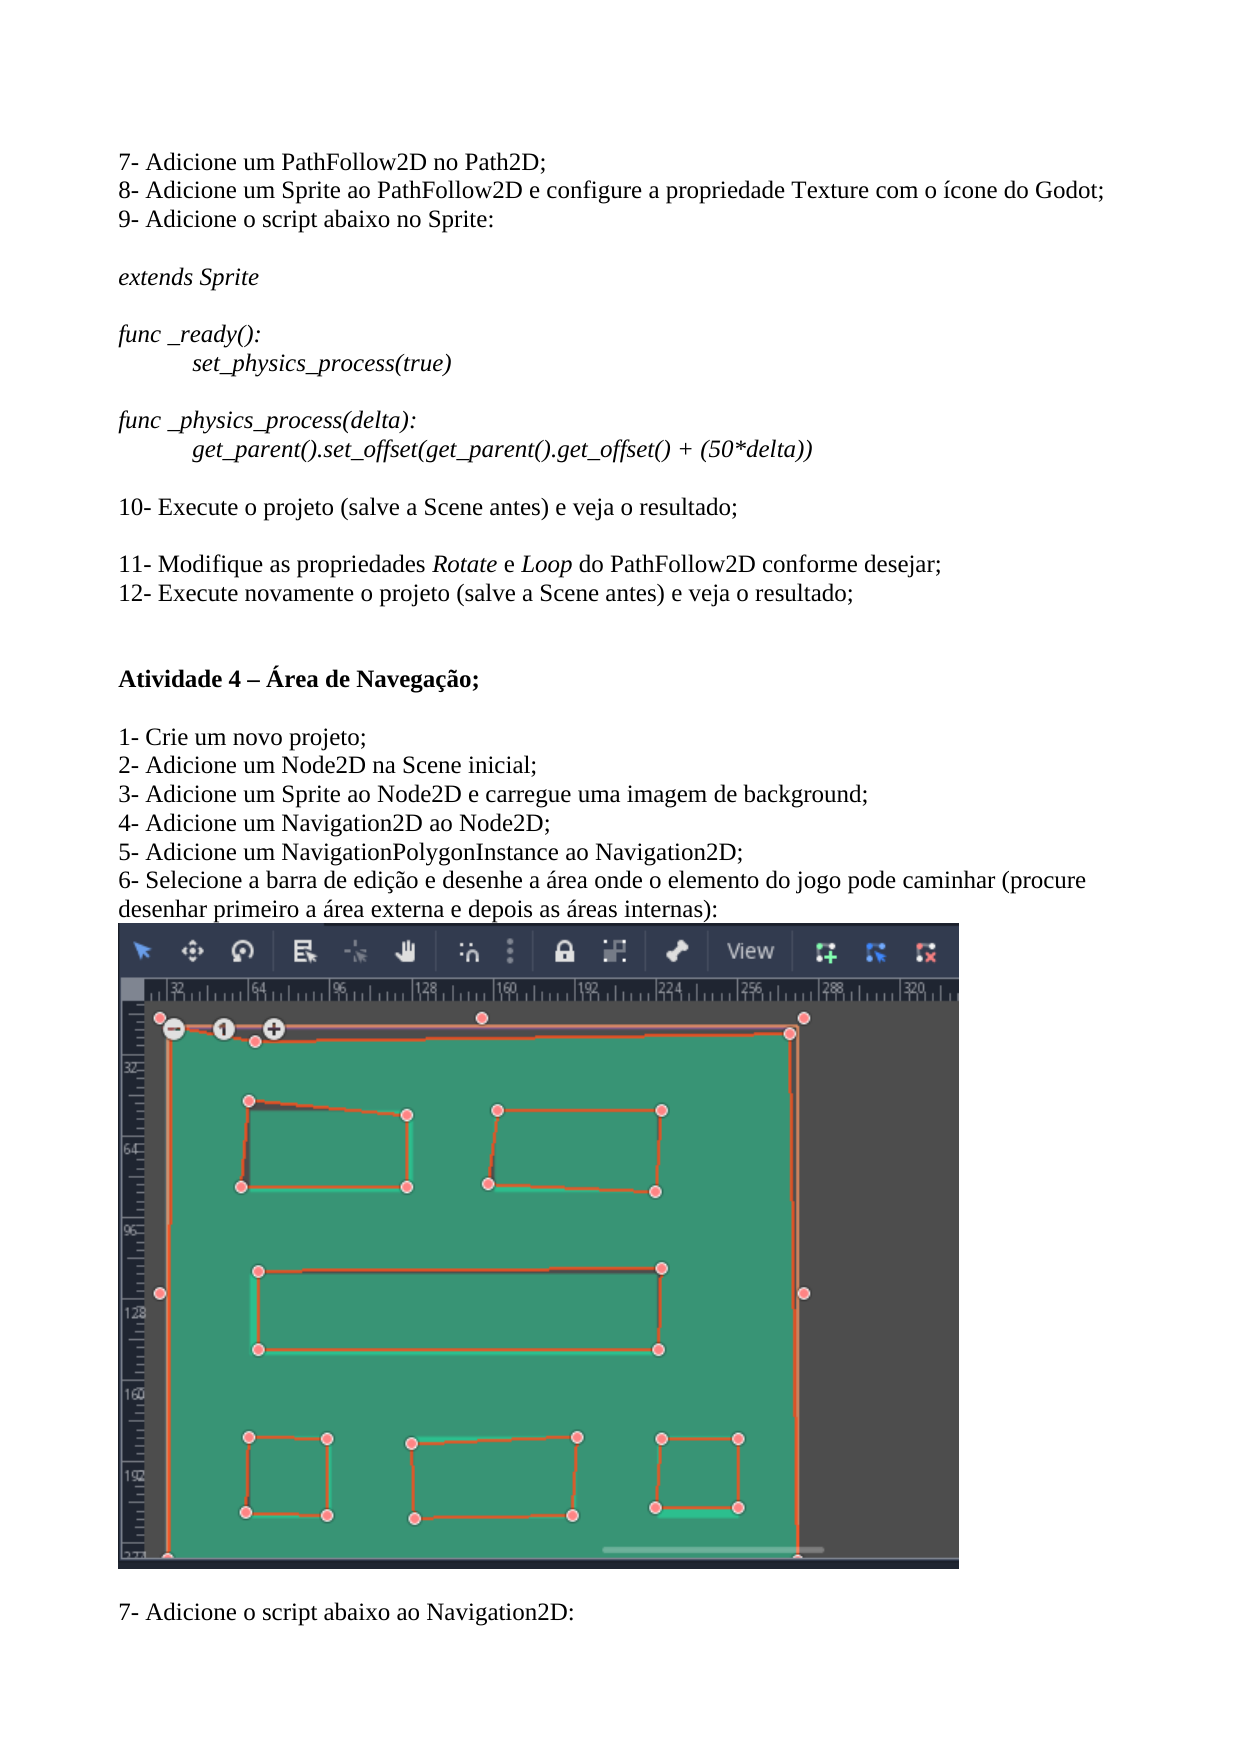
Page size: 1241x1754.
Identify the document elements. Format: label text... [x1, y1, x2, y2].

picture [118, 923, 959, 1569]
text Atividade 4 – Área de Navegação; [118, 664, 1122, 693]
text set_physics_process(true) [118, 348, 1122, 377]
text 8- Adicione um Sprite ao PathFollow2D e configure a propriedade Texture com o ícone do Godot; [118, 176, 1122, 204]
text 11- Modifique as propriedades Rotate e Loop do PathFollow2D conforme desejar; [118, 549, 1122, 578]
text 7- Adicione um PathFollow2D no Path2D; [118, 147, 1122, 176]
text 10- Execute o projeto (salve a Scene antes) e veja o resultado; [118, 463, 1122, 521]
text 4- Adicione um Navigation2D ao Node2D; [118, 808, 1122, 837]
text 2- Adicione um Node2D na Scene inicial; [118, 751, 1122, 779]
text get_parent().set_offset(get_parent().get_offset() + (50*delta)) [118, 434, 1122, 463]
text extends Sprite [118, 233, 1122, 291]
text 3- Adicione um Sprite ao Node2D e carregue uma imagem de background; [118, 779, 1122, 808]
text 12- Execute novamente o projeto (salve a Scene antes) e veja o resultado; [118, 578, 1122, 607]
text func _ready(): [118, 319, 1122, 348]
text 9- Adicione o script abaixo no Sprite: [118, 204, 1122, 233]
text 6- Selecione a barra de edição e desenhe a área onde o elemento do jogo pode caminhar (procure desenhar primeiro a área externa e depois as áreas internas): [118, 866, 1122, 923]
text 7- Adicione o script abaixo ao Navigation2D: [118, 1597, 1122, 1626]
text 1- Crie um novo projeto; [118, 722, 1122, 751]
text 5- Adicione um NavigationPolygonInstance ao Navigation2D; [118, 837, 1122, 866]
text func _physics_process(delta): [118, 406, 1122, 434]
